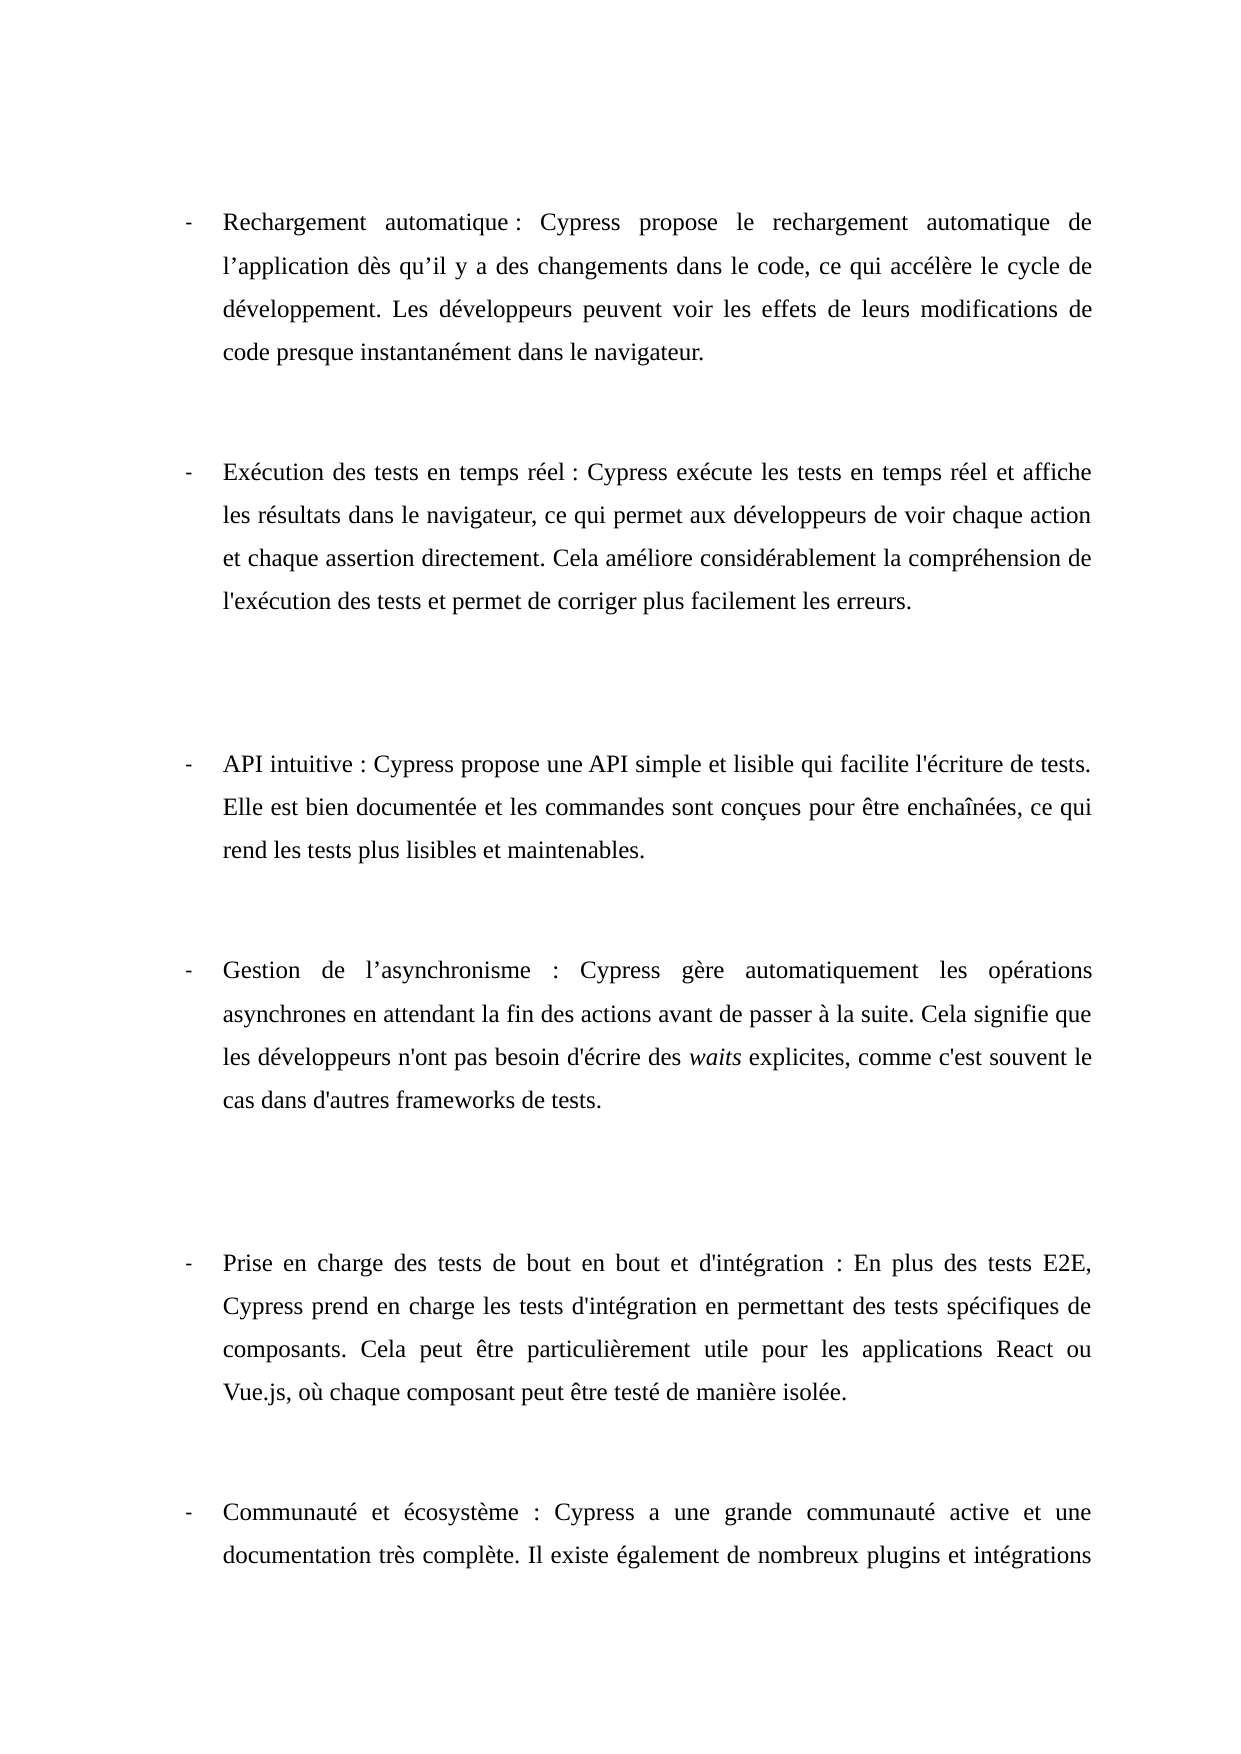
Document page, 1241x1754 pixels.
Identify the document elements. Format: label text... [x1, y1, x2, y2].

list Gestion de l’asynchronisme : Cypress gère automatiquement les opérations asynchrones en attendant la fin des actions avant de passer à la suite. Cela signifie que les développeurs n'ont pas besoin d'écrire des waits explicites, comme c'est souvent le cas dans d'autres frameworks de tests. [185, 955, 1093, 1114]
list API intuitive : Cypress propose une API simple et lisible qui facilite l'écriture de tests. Elle est bien documentée et les commandes sont conçues pour être enchaînées, ce qui rend les tests plus lisibles et maintenables. [185, 749, 1093, 864]
list Rechargement automatique : Cypress propose le rechargement automatique de l’application dès qu’il y a des changements dans le code, ce qui accélère le cycle de développement. Les développeurs peuvent voir les effets de leurs modifications de code presque instantanément dans le navigateur. [185, 207, 1093, 366]
list Prise en charge des tests de bout en bout et d'intégration : En plus des tests E2E, Cypress prend en charge les tests d'intégration en permettant des tests spécifiques de composants. Cela peut être particulièrement utile pour les applications React ou Vue.js, où chaque composant peut être testé de manière isolée. [185, 1248, 1093, 1406]
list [185, 1497, 1093, 1569]
list Exécution des tests en temps réel : Cypress exécute les tests en temps réel et affiche les résultats dans le navigateur, ce qui permet aux développeurs de voir chaque action et chaque assertion directement. Cela améliore considérablement la compréhension de l'exécution des tests et permet de corriger plus facilement les erreurs. [185, 457, 1093, 615]
